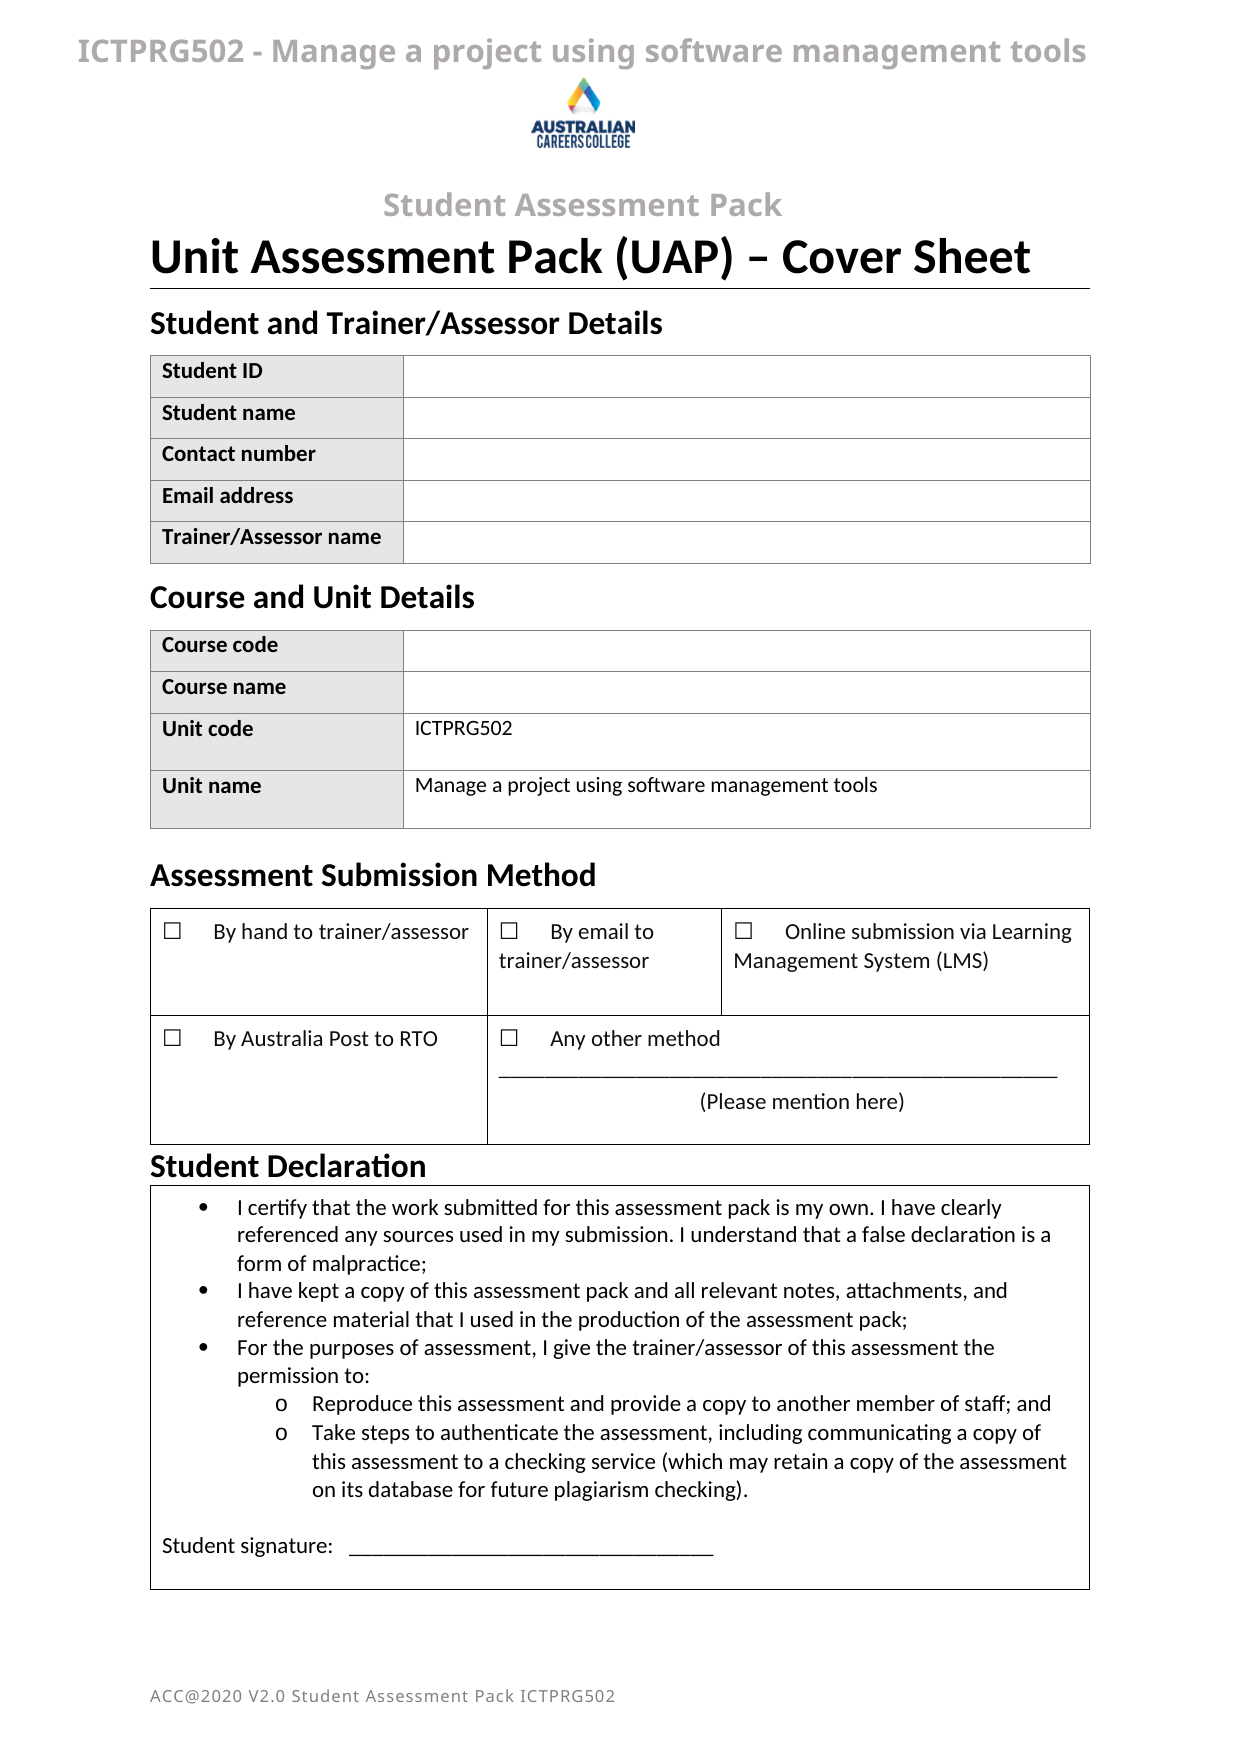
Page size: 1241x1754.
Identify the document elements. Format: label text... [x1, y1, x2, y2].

table_cell Email address [151, 481, 403, 521]
table_header Online submission via Learning Management System (LMS) [722, 909, 1089, 1015]
text Student Declaration [150, 1145, 1090, 1185]
table_header [404, 356, 1090, 397]
table_header [404, 631, 1090, 671]
table_cell [404, 481, 1090, 521]
table_cell [404, 398, 1090, 438]
table_cell ICTPRG502 [404, 714, 1090, 770]
table_cell Contact number [151, 439, 403, 480]
table_cell [404, 672, 1090, 713]
table_cell Course name [151, 672, 403, 713]
table_cell [404, 522, 1090, 563]
table_cell Unit code [151, 714, 403, 770]
table_header By hand to trainer/assessor [151, 909, 487, 1015]
table_cell [404, 439, 1090, 480]
table_header By email to trainer/assessor [488, 909, 721, 1015]
subtitle Student and Trainer/Assessor Details [150, 302, 1090, 342]
table_cell Unit name [151, 771, 403, 828]
table_cell Any other method _________________________________________________ (Please mention here) [488, 1016, 1089, 1143]
subtitle Assessment Submission Method [150, 854, 1090, 895]
table_cell Manage a project using software management tools [404, 771, 1090, 828]
subtitle Unit Assessment Pack (UAP) – Cover Sheet [150, 225, 1090, 288]
subtitle Course and Unit Details [150, 576, 1090, 617]
table_cell Student name [151, 398, 403, 438]
table_header Course code [151, 631, 403, 671]
table_header Student ID [151, 356, 403, 397]
table_cell Trainer/Assessor name [151, 522, 403, 563]
picture [526, 71, 639, 154]
table_cell By Australia Post to RTO [151, 1016, 487, 1143]
